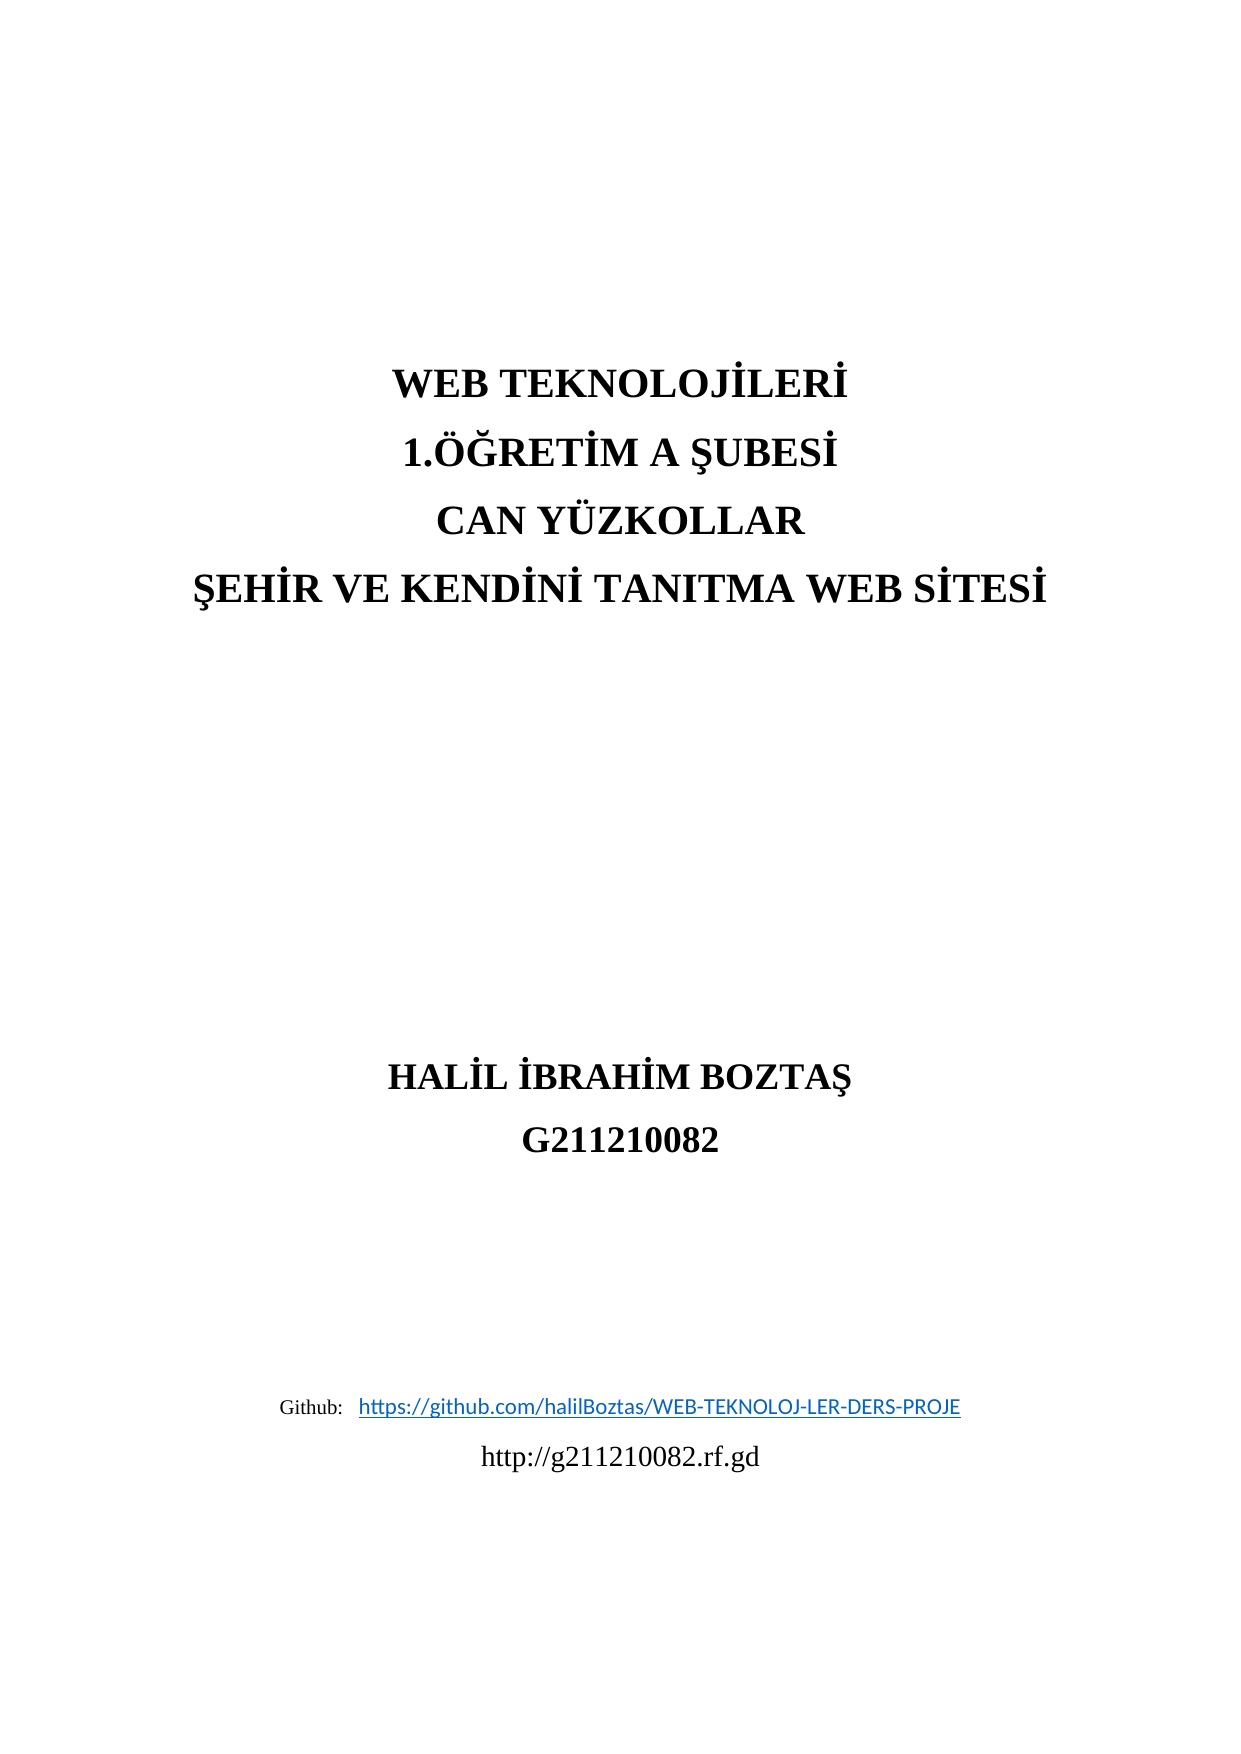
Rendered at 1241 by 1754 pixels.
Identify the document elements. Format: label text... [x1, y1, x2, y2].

text ŞEHİR VE KENDİNİ TANITMA WEB SİTESİ [148, 564, 1093, 612]
text Github: https://github.com/halilBoztas/WEB-TEKNOLOJ-LER-DERS-PROJE [148, 1392, 1093, 1420]
text 1.ÖĞRETİM A ŞUBESİ [148, 427, 1093, 475]
text http://g211210082.rf.gd [148, 1439, 1093, 1473]
text HALİL İBRAHİM BOZTAŞ [148, 1055, 1093, 1098]
text G211210082 [148, 1118, 1093, 1161]
text CAN YÜZKOLLAR [148, 496, 1093, 543]
text WEB TEKNOLOJİLERİ [148, 359, 1093, 407]
